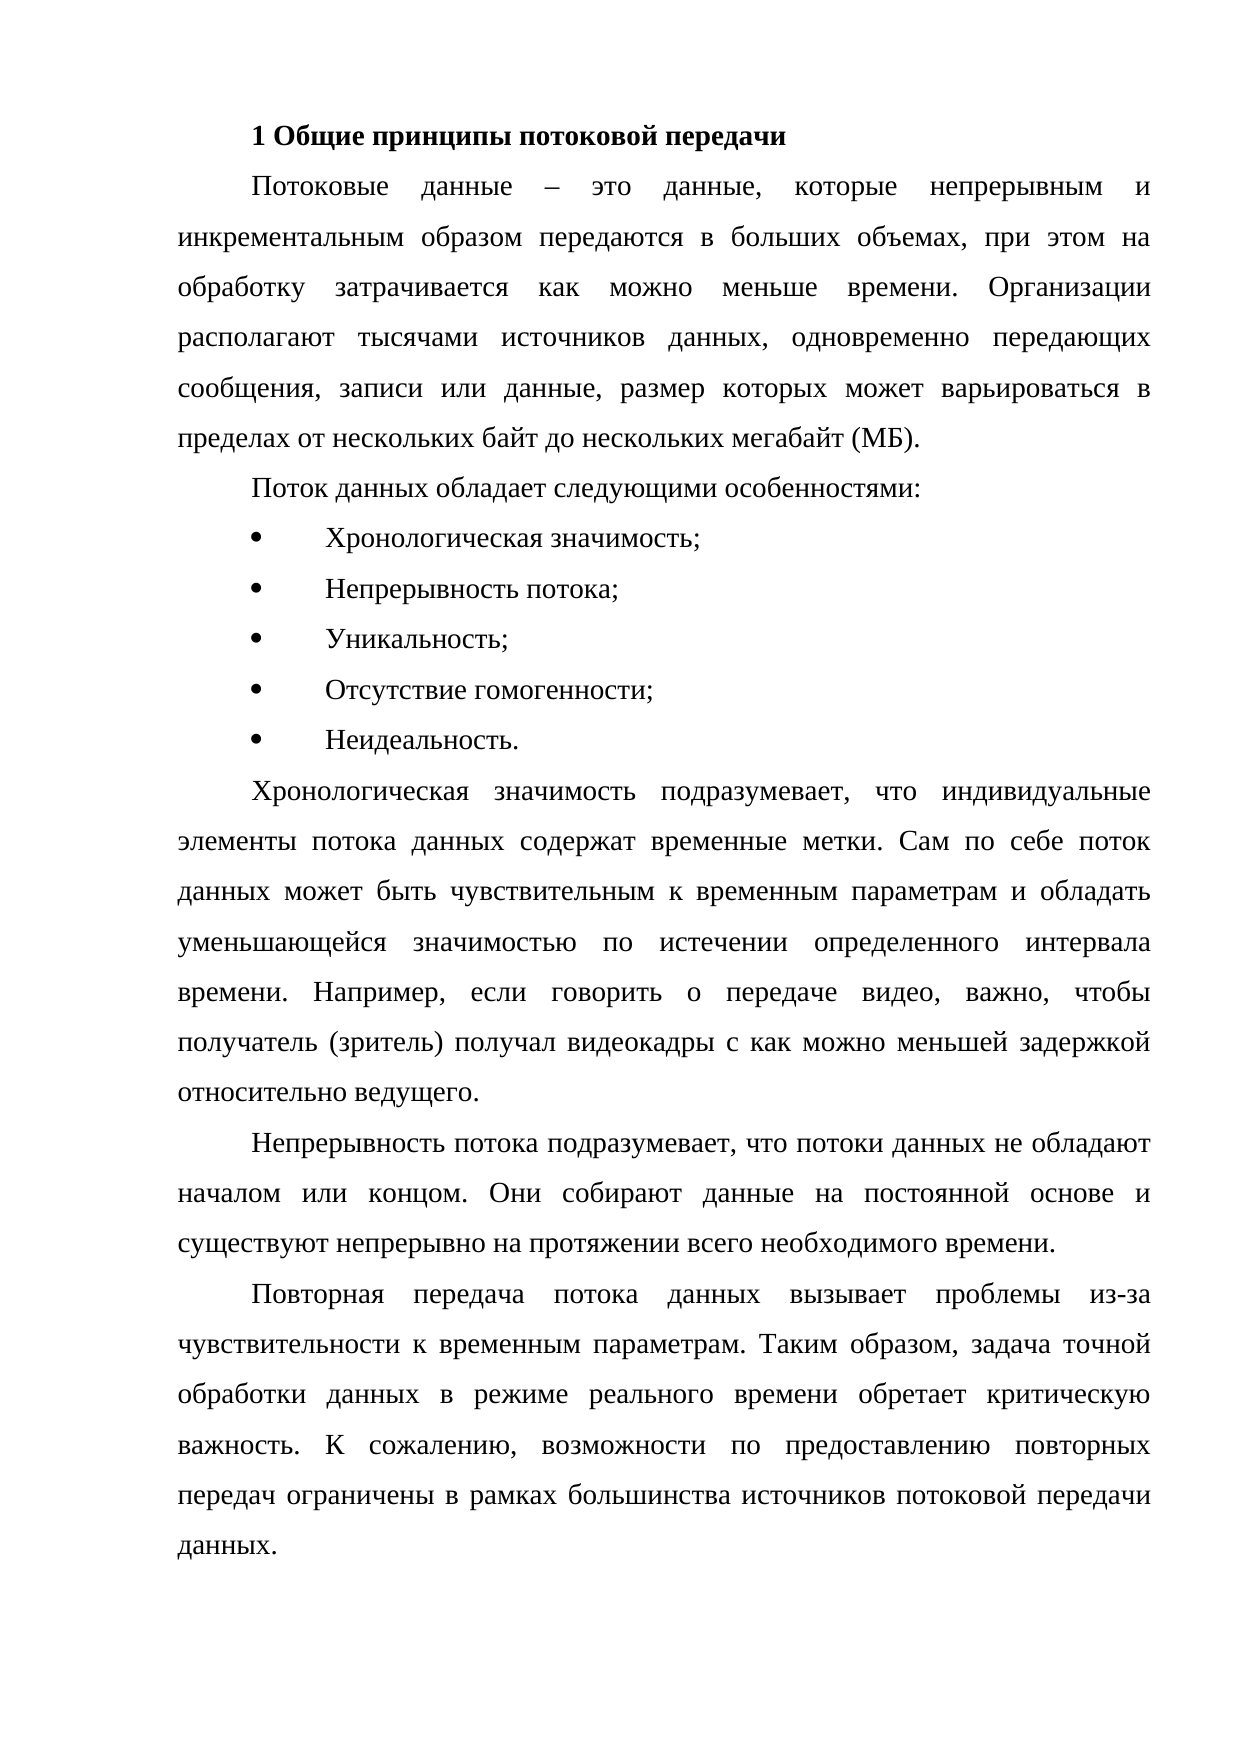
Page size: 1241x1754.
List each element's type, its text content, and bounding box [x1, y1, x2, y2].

list Непрерывность потока; [177, 571, 1152, 605]
text Поток данных обладает следующими особенностями: [177, 470, 1152, 504]
list Неидеальность. [177, 722, 1152, 756]
text Потоковые данные – это данные, которые непрерывным и инкрементальным образом передаются в больших объемах, при этом на обработку затрачивается как можно меньше времени. Организации располагают тысячами источников данных, одновременно передающих сообщения, записи или данные, размер которых может варьироваться в пределах от нескольких байт до нескольких мегабайт (МБ). [177, 168, 1152, 453]
text Непрерывность потока подразумевает, что потоки данных не обладают началом или концом. Они собирают данные на постоянной основе и существуют непрерывно на протяжении всего необходимого времени. [177, 1125, 1152, 1259]
text Хронологическая значимость подразумевает, что индивидуальные элементы потока данных содержат временные метки. Сам по себе поток данных может быть чувствительным к временным параметрам и обладать уменьшающейся значимостью по истечении определенного интервала времени. Например, если говорить о передаче видео, важно, чтобы получатель (зритель) получал видеокадры с как можно меньшей задержкой относительно ведущего. [177, 773, 1152, 1108]
list Отсутствие гомогенности; [177, 672, 1152, 706]
list Уникальность; [177, 621, 1152, 655]
list Хронологическая значимость; [177, 521, 1152, 554]
text Повторная передача потока данных вызывает проблемы из-за чувствительности к временным параметрам. Таким образом, задача точной обработки данных в режиме реального времени обретает критическую важность. К сожалению, возможности по предоставлению повторных передач ограничены в рамках большинства источников потоковой передачи данных. [177, 1276, 1152, 1561]
subtitle 1 Общие принципы потоковой передачи [177, 118, 1152, 152]
